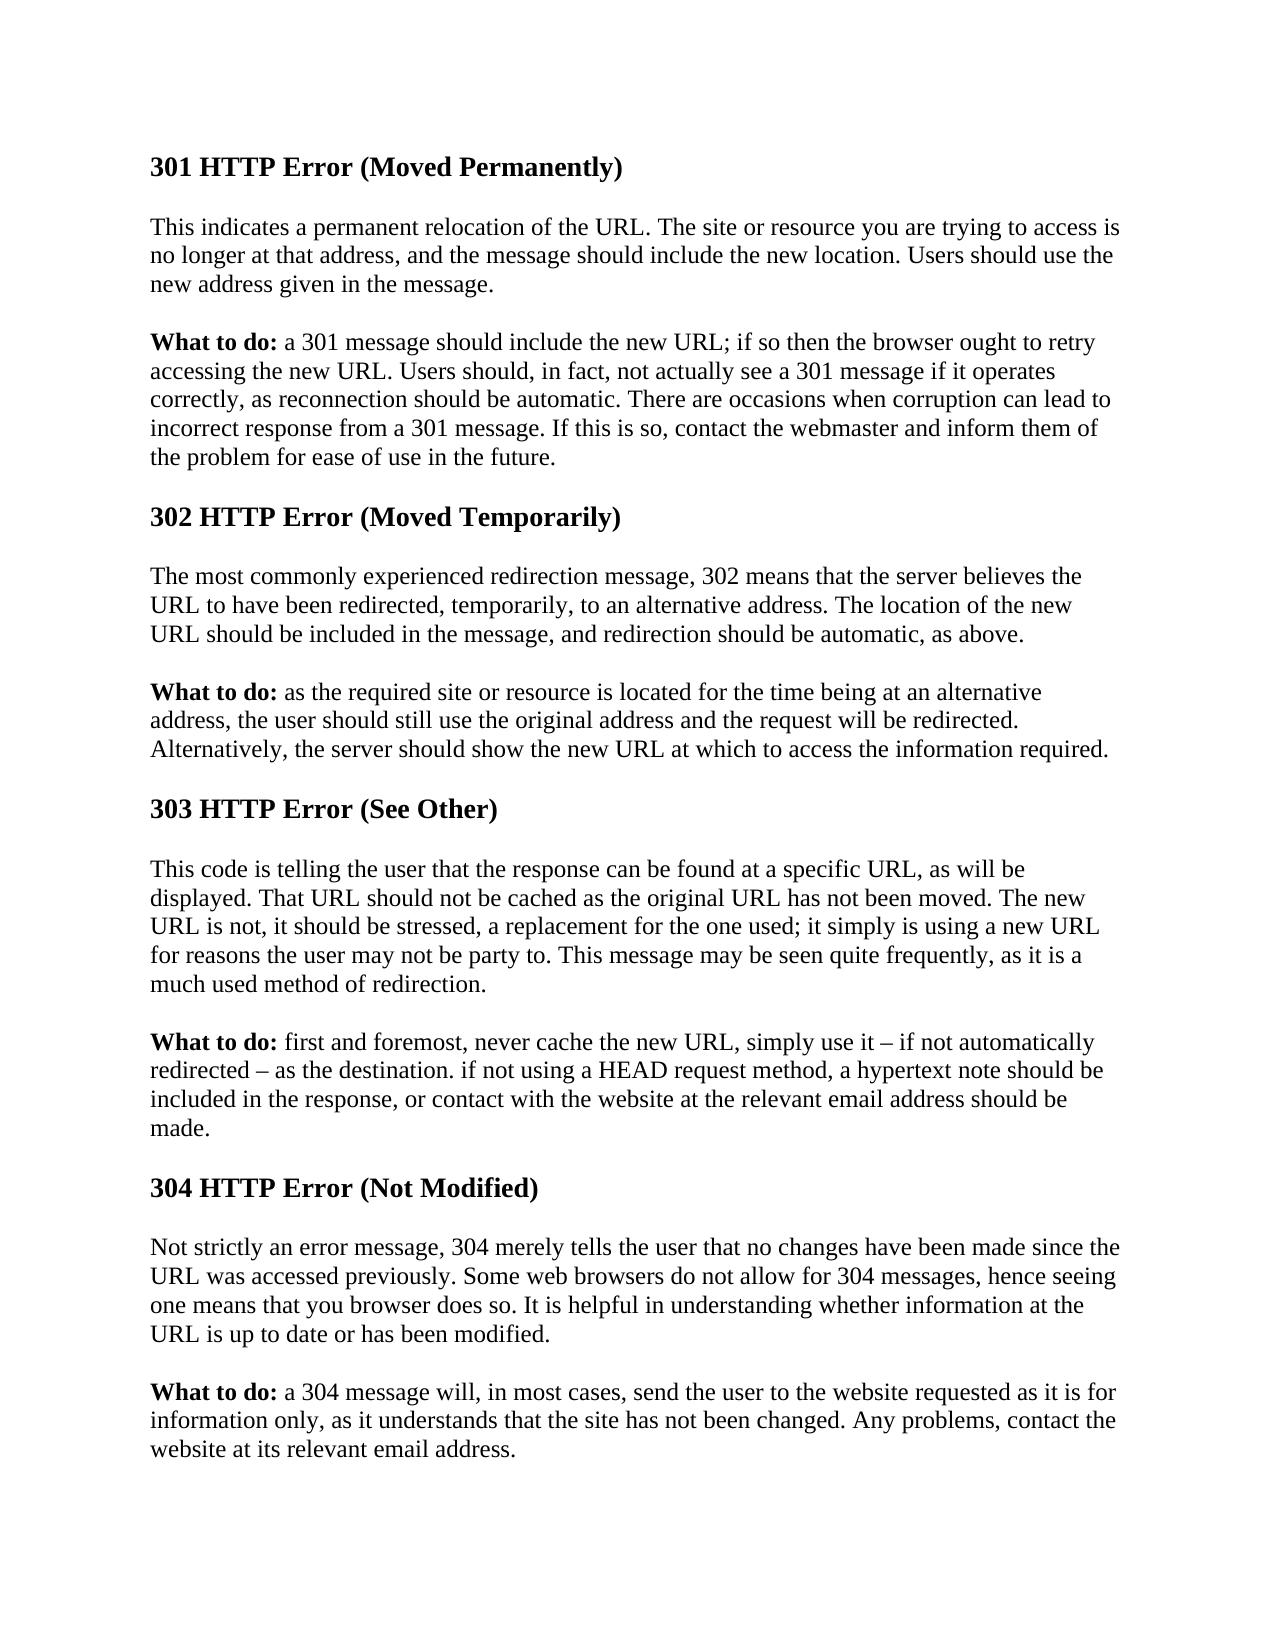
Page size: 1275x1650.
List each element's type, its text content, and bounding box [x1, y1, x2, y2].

text The most commonly experienced redirection message, 302 means that the server believes the URL to have been redirected, temporarily, to an alternative address. The location of the new URL should be included in the message, and redirection should be automatic, as above. [150, 561, 1125, 648]
text This code is telling the user that the response can be found at a specific URL, as will be displayed. That URL should not be cached as the original URL has not been moved. The new URL is not, it should be stressed, a replacement for the one used; it simply is using a new URL for reasons the user may not be party to. This message may be seen quite frequently, as it is a much used method of redirection. [150, 854, 1125, 998]
text This indicates a permanent relocation of the URL. The site or resource you are trying to access is no longer at that address, and the message should include the new location. Users should use the new address given in the message. [150, 212, 1125, 298]
subtitle 304 HTTP Error (Not Modified) [150, 1171, 1125, 1203]
text What to do: as the required site or resource is located for the time being at an alternative address, the user should still use the original address and the request will be redirected. Alternatively, the server should show the new URL at which to access the information required. [150, 677, 1125, 763]
text What to do: a 301 message should include the new URL; if so then the browser ought to retry accessing the new URL. Users should, in fact, not actually see a 301 message if it operates correctly, as reconnection should be automatic. There are occasions when corruption can lead to incorrect response from a 301 message. If this is so, contact the webmaster and inform them of the problem for ease of use in the future. [150, 327, 1125, 471]
text What to do: first and foremost, never cache the new URL, simply use it – if not automatically redirected – as the destination. if not using a HEAD request method, a hypertext note should be included in the response, or contact with the website at the relevant email address should be made. [150, 1027, 1125, 1142]
text What to do: a 304 message will, in most cases, send the user to the website requested as it is for information only, as it understands that the site has not been changed. Any problems, contact the website at its relevant email address. [150, 1377, 1125, 1463]
text Not strictly an error message, 304 merely tells the user that no changes have been made since the URL was accessed previously. Some web browsers do not allow for 304 messages, hence seeing one means that you browser does so. It is helpful in understanding whether information at the URL is up to date or has been modified. [150, 1232, 1125, 1347]
subtitle 302 HTTP Error (Moved Temporarily) [150, 500, 1125, 532]
subtitle 301 HTTP Error (Moved Permanently) [150, 150, 1125, 182]
subtitle 303 HTTP Error (See Other) [150, 792, 1125, 825]
